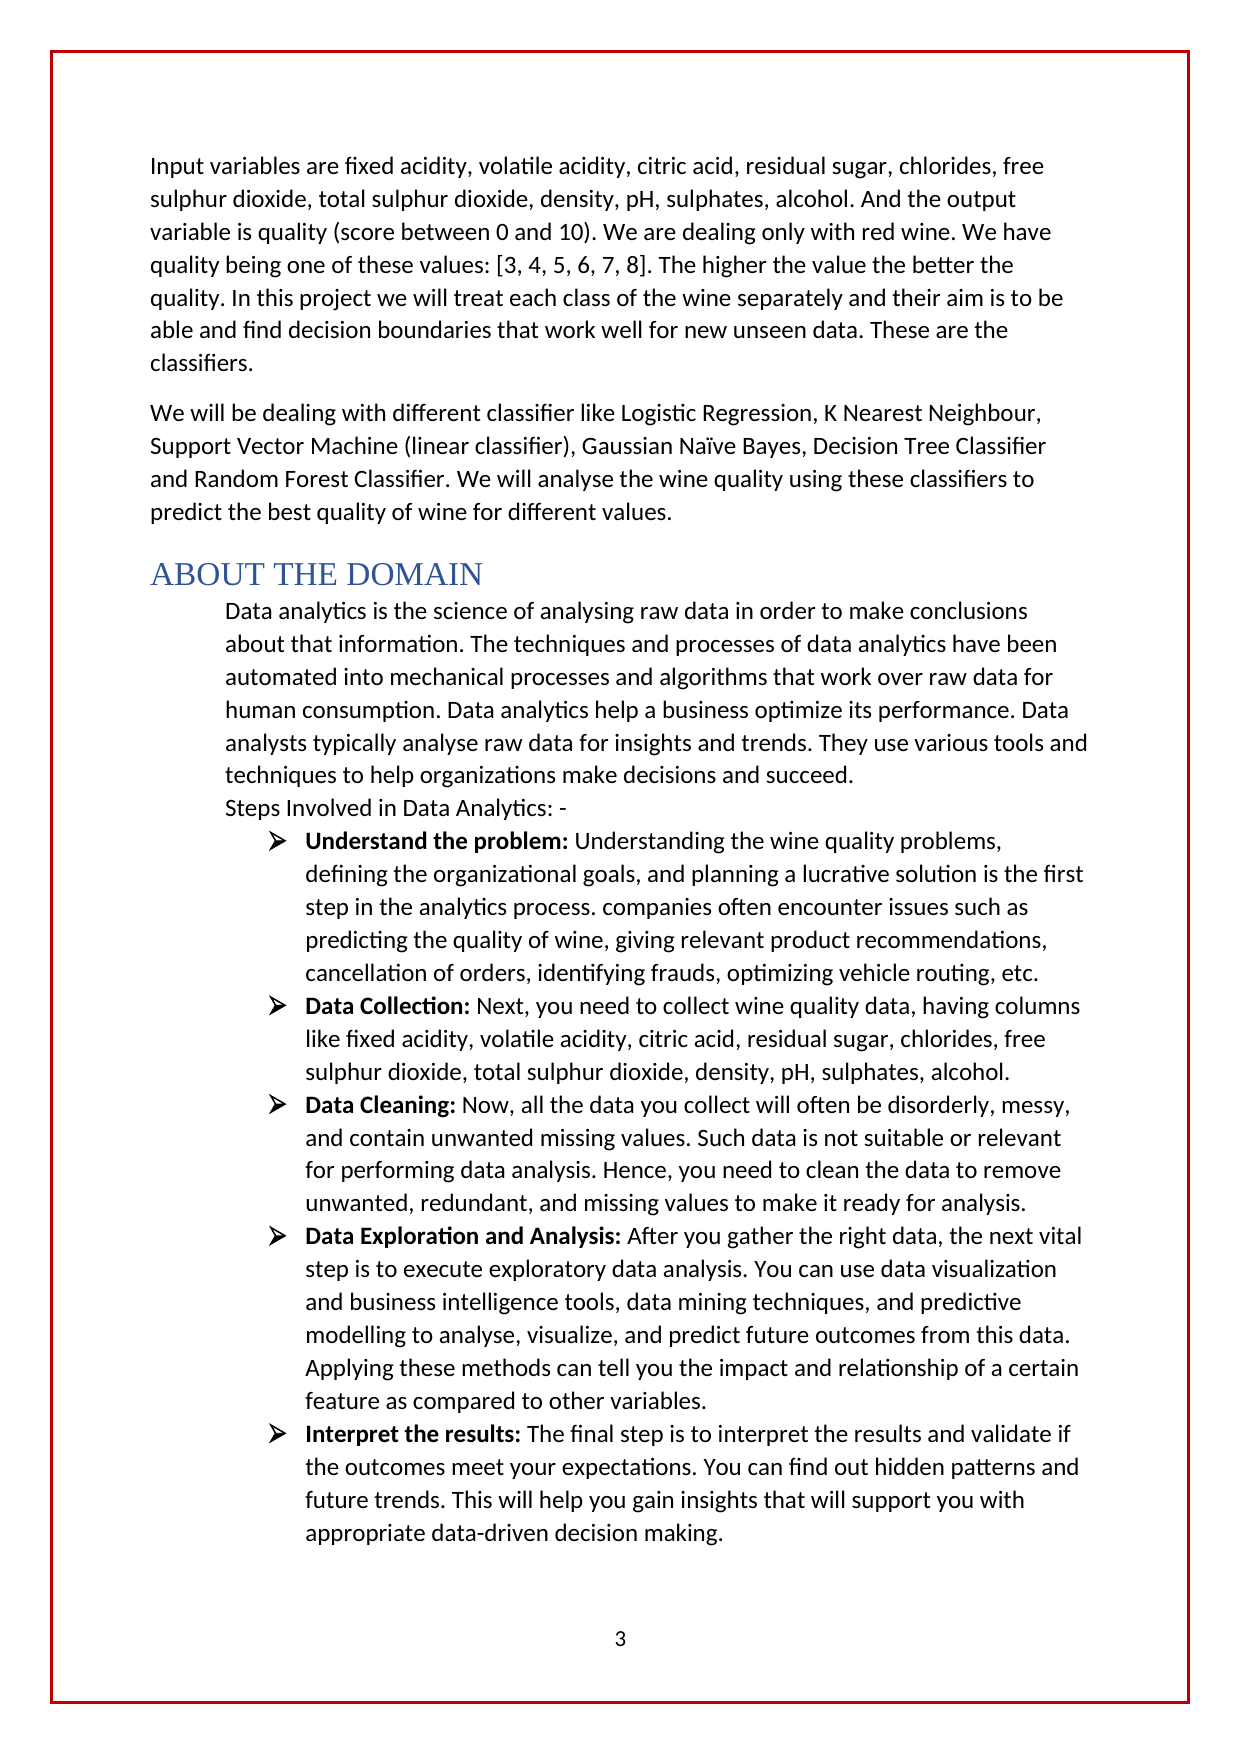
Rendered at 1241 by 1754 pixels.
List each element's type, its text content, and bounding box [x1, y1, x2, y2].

list Data Cleaning: Now, all the data you collect will often be disorderly, messy, and contain unwanted missing values. Such data is not suitable or relevant for performing data analysis. Hence, you need to clean the data to remove unwanted, redundant, and missing values to make it ready for analysis. [268, 1089, 1090, 1218]
list Understand the problem: Understanding the wine quality problems, defining the organizational goals, and planning a lucrative solution is the first step in the analytics process. companies often encounter issues such as predicting the quality of wine, giving relevant product recommendations, cancellation of orders, identifying frauds, optimizing vehicle routing, etc. [268, 826, 1090, 988]
list Interpret the results: The final step is to interpret the results and validate if the outcomes meet your expectations. You can find out hidden patterns and future trends. This will help you gain insights that will support you with appropriate data-driven decision making. [268, 1418, 1090, 1577]
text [150, 150, 1090, 378]
subtitle ABOUT THE DOMAIN [150, 554, 1090, 592]
list Steps Involved in Data Analytics: - [225, 793, 1090, 823]
list Data Collection: Next, you need to collect wine quality data, having columns like fixed acidity, volatile acidity, citric acid, residual sugar, chlorides, free sulphur dioxide, total sulphur dioxide, density, pH, sulphates, alcohol. [268, 990, 1090, 1086]
list Data Exploration and Analysis: After you gather the right data, the next vital step is to execute exploratory data analysis. You can use data visualization and business intelligence tools, data mining techniques, and predictive modelling to analyse, visualize, and predict future outcomes from this data. Applying these methods can tell you the impact and relationship of a certain feature as compared to other variables. [268, 1221, 1090, 1416]
text We will be dealing with different classifier like Logistic Regression, K Nearest Neighbour, Support Vector Machine (linear classifier), Gaussian Naïve Bayes, Decision Tree Classifier and Random Forest Classifier. We will analyse the wine quality using these classifiers to predict the best quality of wine for different values. [150, 397, 1090, 526]
list Data analytics is the science of analysing raw data in order to make conclusions about that information. The techniques and processes of data analytics have been automated into mechanical processes and algorithms that work over raw data for human consumption. Data analytics help a business optimize its performance. Data analysts typically analyse raw data for insights and trends. They use various tools and techniques to help organizations make decisions and succeed. [225, 595, 1090, 790]
